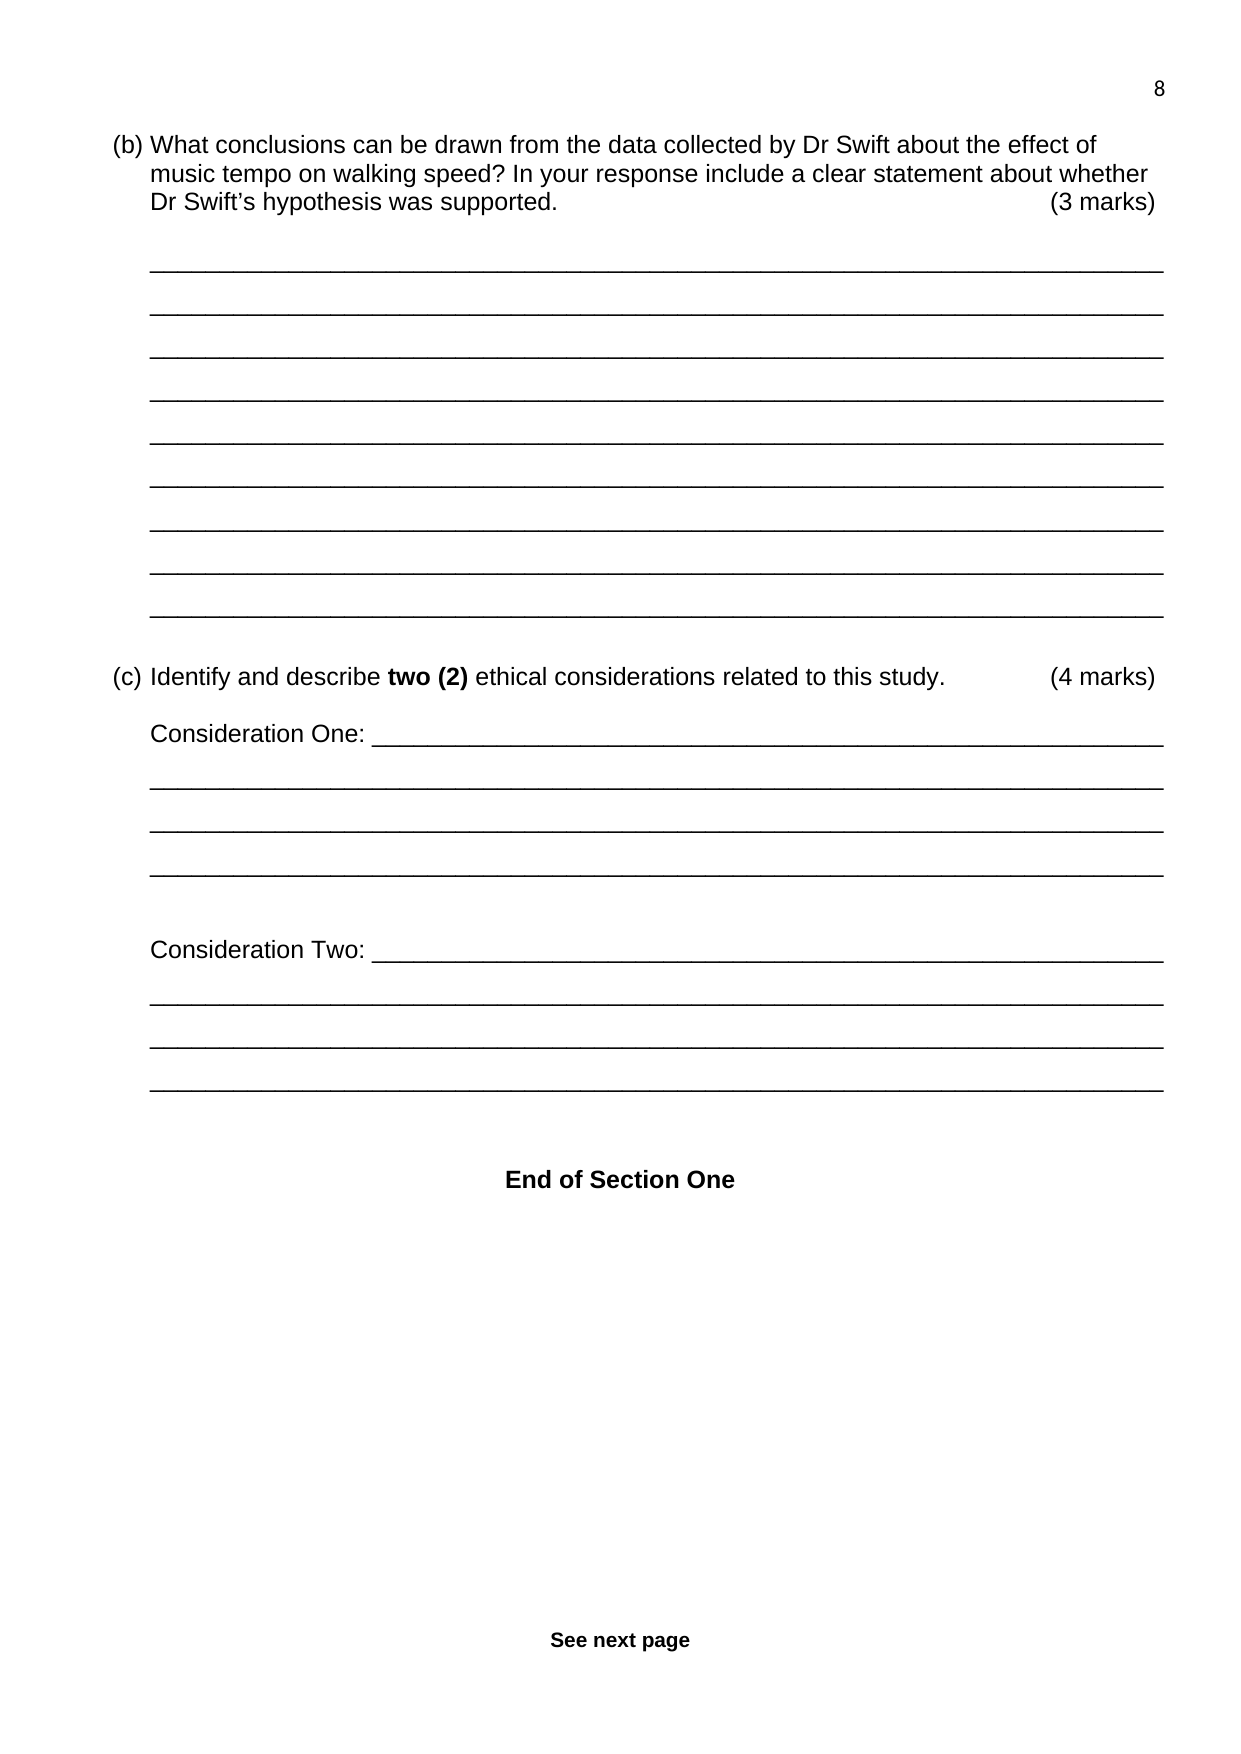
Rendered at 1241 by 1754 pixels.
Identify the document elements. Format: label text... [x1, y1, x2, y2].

list ___________________________________________________________________________________________________________________________________________________________________________________________________________________________ [150, 762, 1165, 877]
list Consideration Two: _________________________________________________________ [150, 935, 1165, 963]
list ___________________________________________________________________________________________________________________________________________________________________________________________________________________________ [150, 978, 1165, 1093]
list Consideration One: _________________________________________________________ [150, 719, 1165, 748]
list Identify and describe two (2) ethical considerations related to this study. (4 marks) [112, 662, 1165, 690]
text End of Section One [75, 1165, 1165, 1193]
list What conclusions can be drawn from the data collected by Dr Swift about the effect of music tempo on walking speed? In your response include a clear statement about whether Dr Swift’s hypothesis was supported. (3 marks) [112, 130, 1165, 216]
